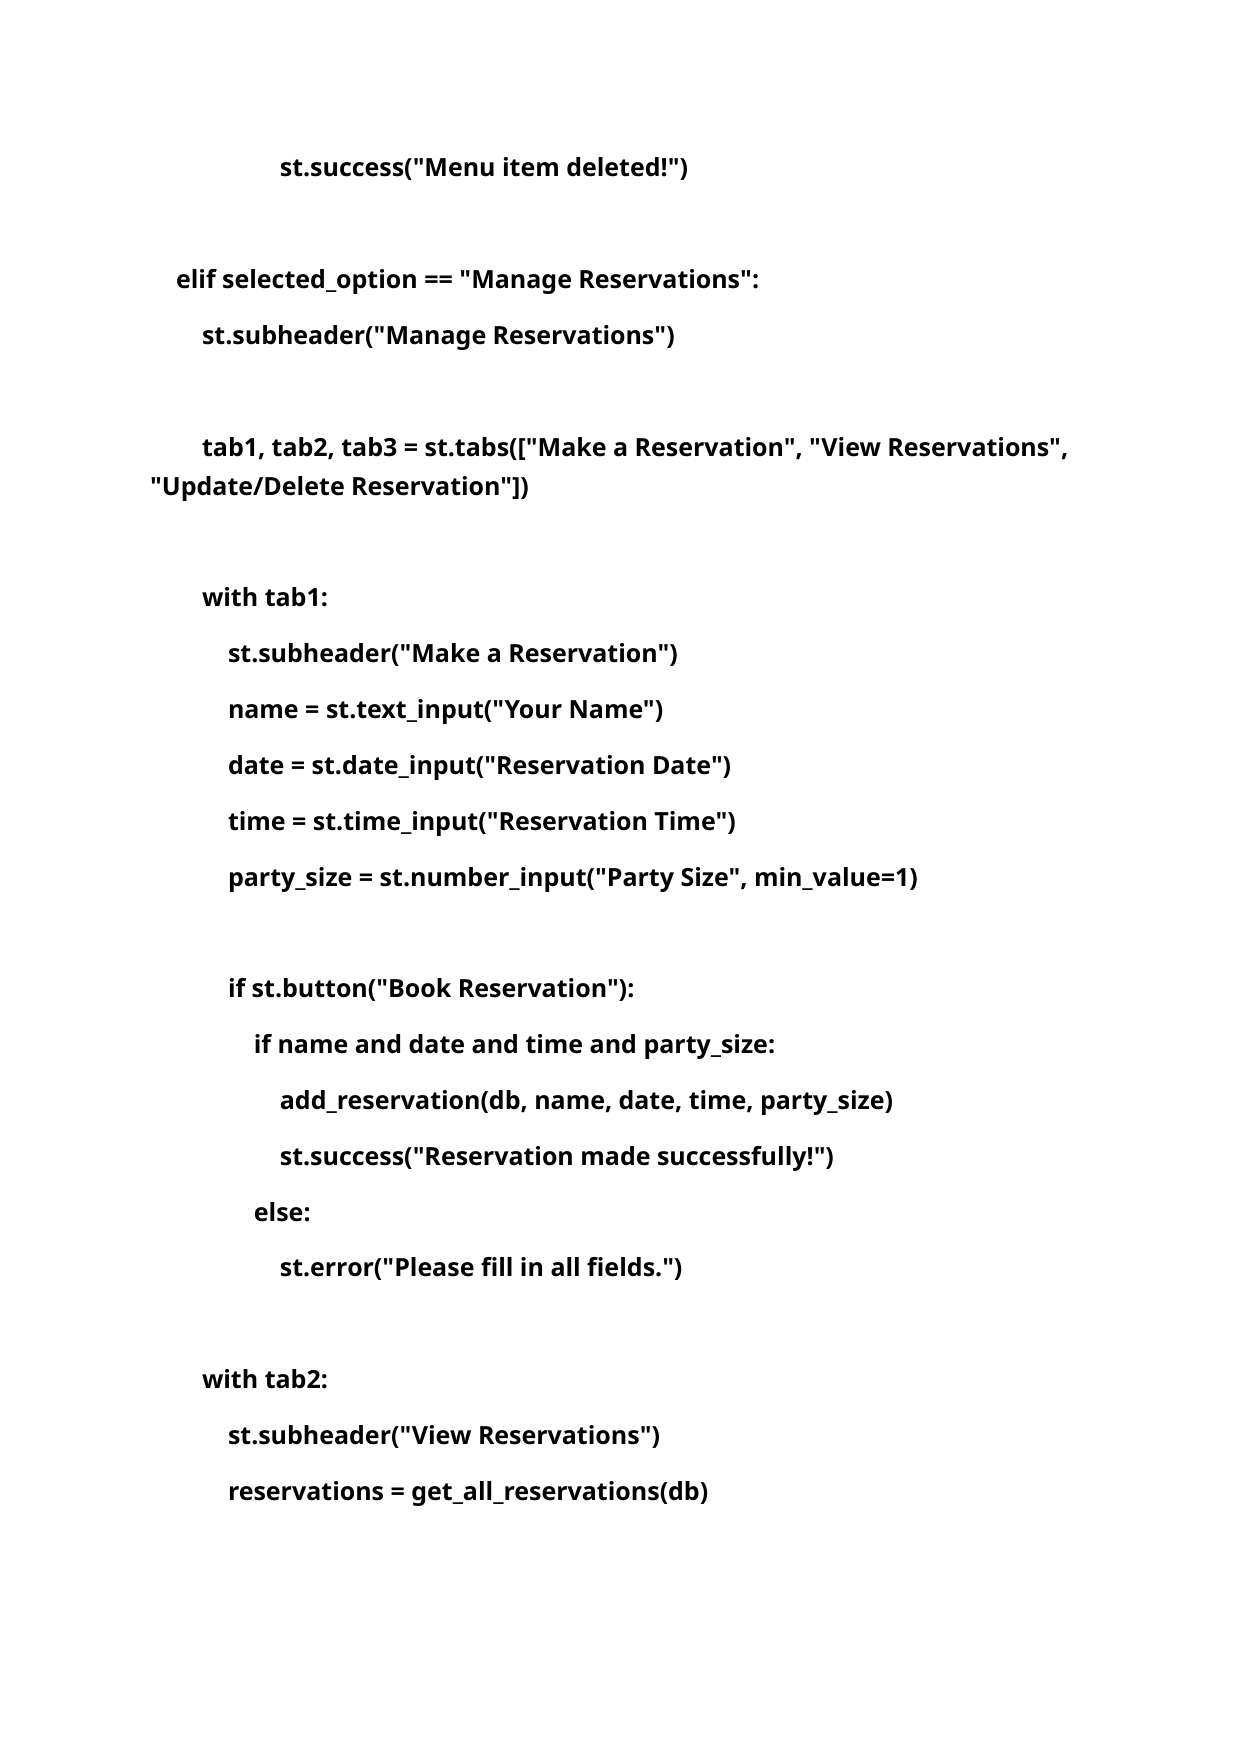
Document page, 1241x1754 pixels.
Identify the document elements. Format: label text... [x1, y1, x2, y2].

text st.success("Menu item deleted!") [150, 150, 1090, 184]
text tab1, tab2, tab3 = st.tabs(["Make a Reservation", "View Reservations", "Update/Delete Reservation"]) [150, 429, 1090, 502]
text party_size = st.number_input("Party Size", min_value=1) [150, 859, 1090, 893]
text st.subheader("Manage Reservations") [150, 317, 1090, 352]
text name = st.text_input("Your Name") [150, 692, 1090, 726]
text if st.button("Book Reservation"): [150, 971, 1090, 1005]
text else: [150, 1194, 1090, 1228]
text st.subheader("Make a Reservation") [150, 636, 1090, 670]
text date = st.date_input("Reservation Date") [150, 747, 1090, 782]
text st.subheader("View Reservations") [150, 1417, 1090, 1452]
text reservations = get_all_reservations(db) [150, 1473, 1090, 1507]
text st.success("Reservation made successfully!") [150, 1138, 1090, 1172]
text if name and date and time and party_size: [150, 1027, 1090, 1061]
text add_reservation(db, name, date, time, party_size) [150, 1082, 1090, 1117]
text with tab2: [150, 1362, 1090, 1396]
text elif selected_option == "Manage Reservations": [150, 262, 1090, 296]
text with tab1: [150, 580, 1090, 614]
text st.error("Please fill in all fields.") [150, 1250, 1090, 1284]
text time = st.time_input("Reservation Time") [150, 803, 1090, 837]
